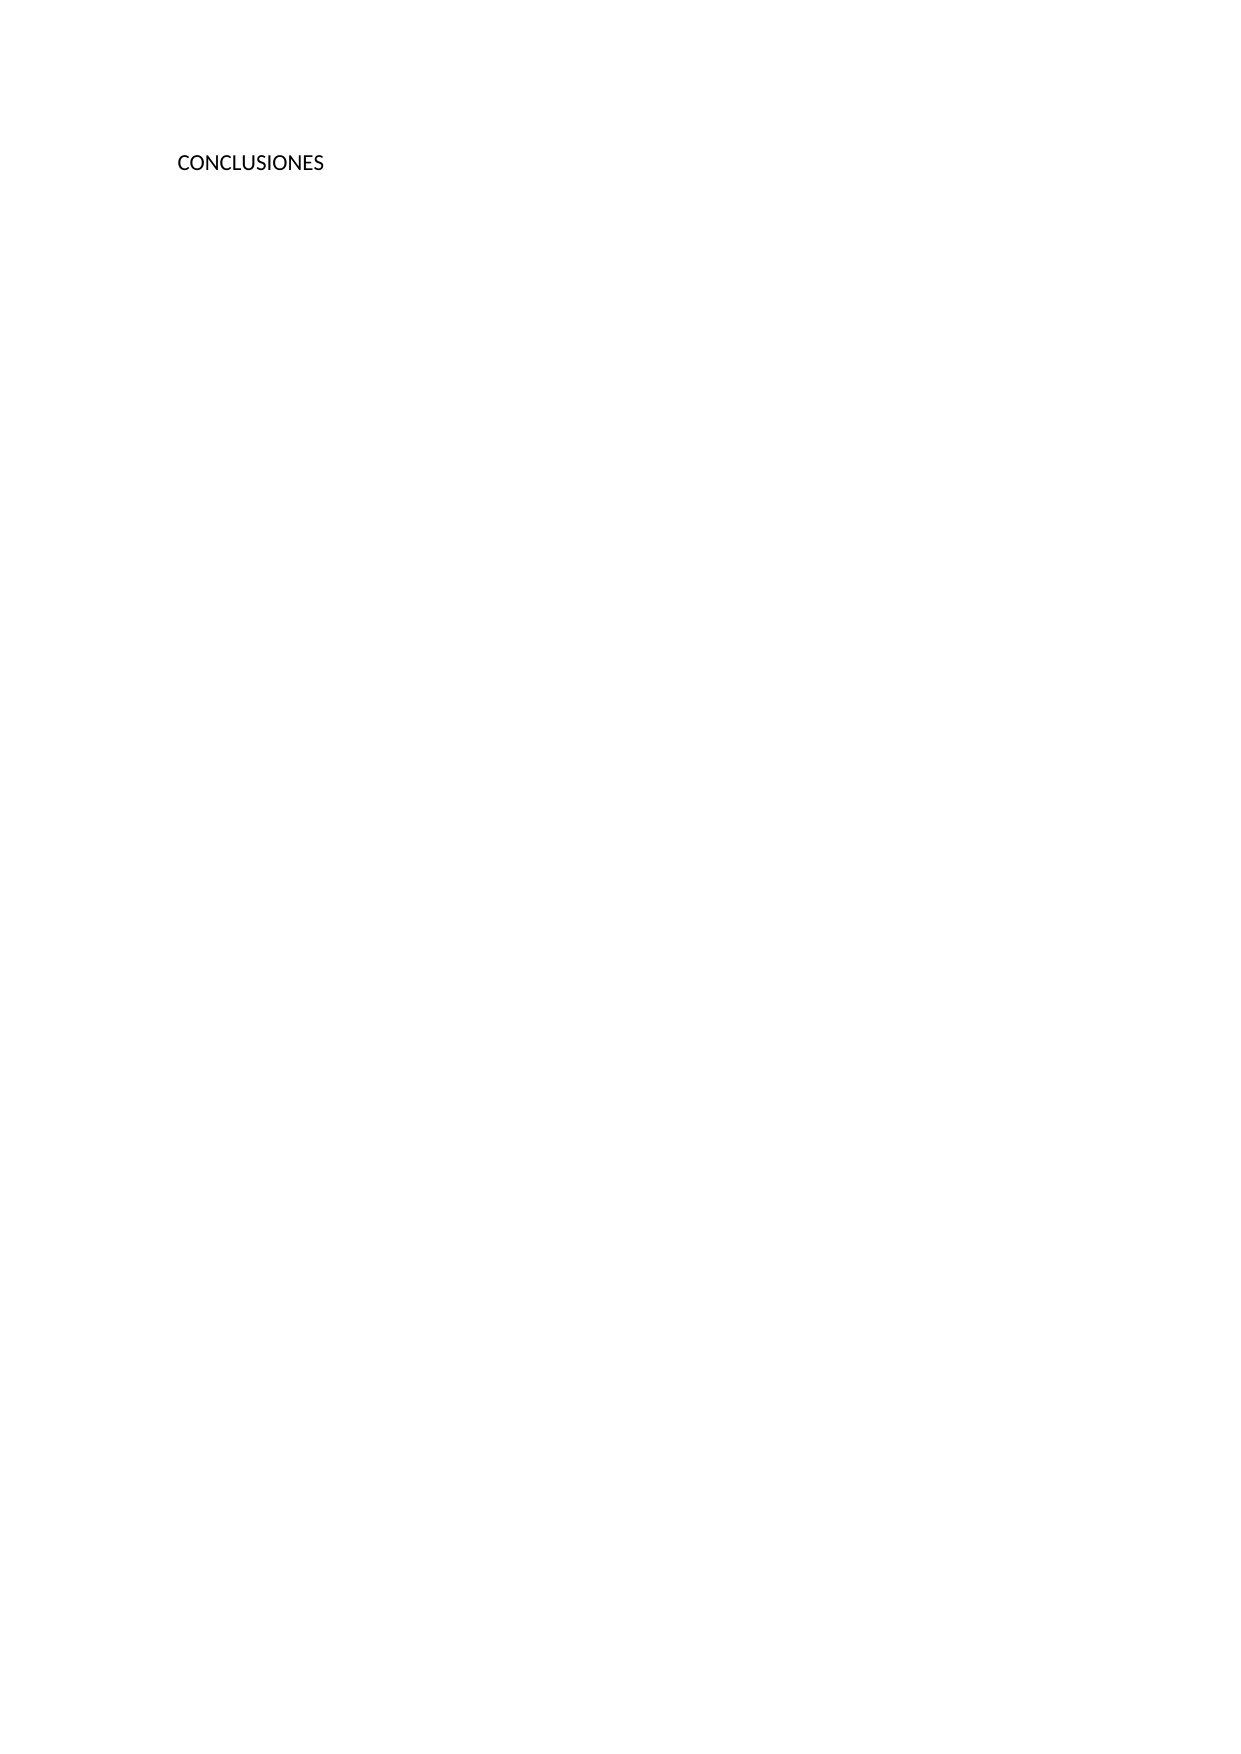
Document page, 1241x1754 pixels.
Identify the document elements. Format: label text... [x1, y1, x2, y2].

text CONCLUSIONES [177, 148, 1063, 176]
